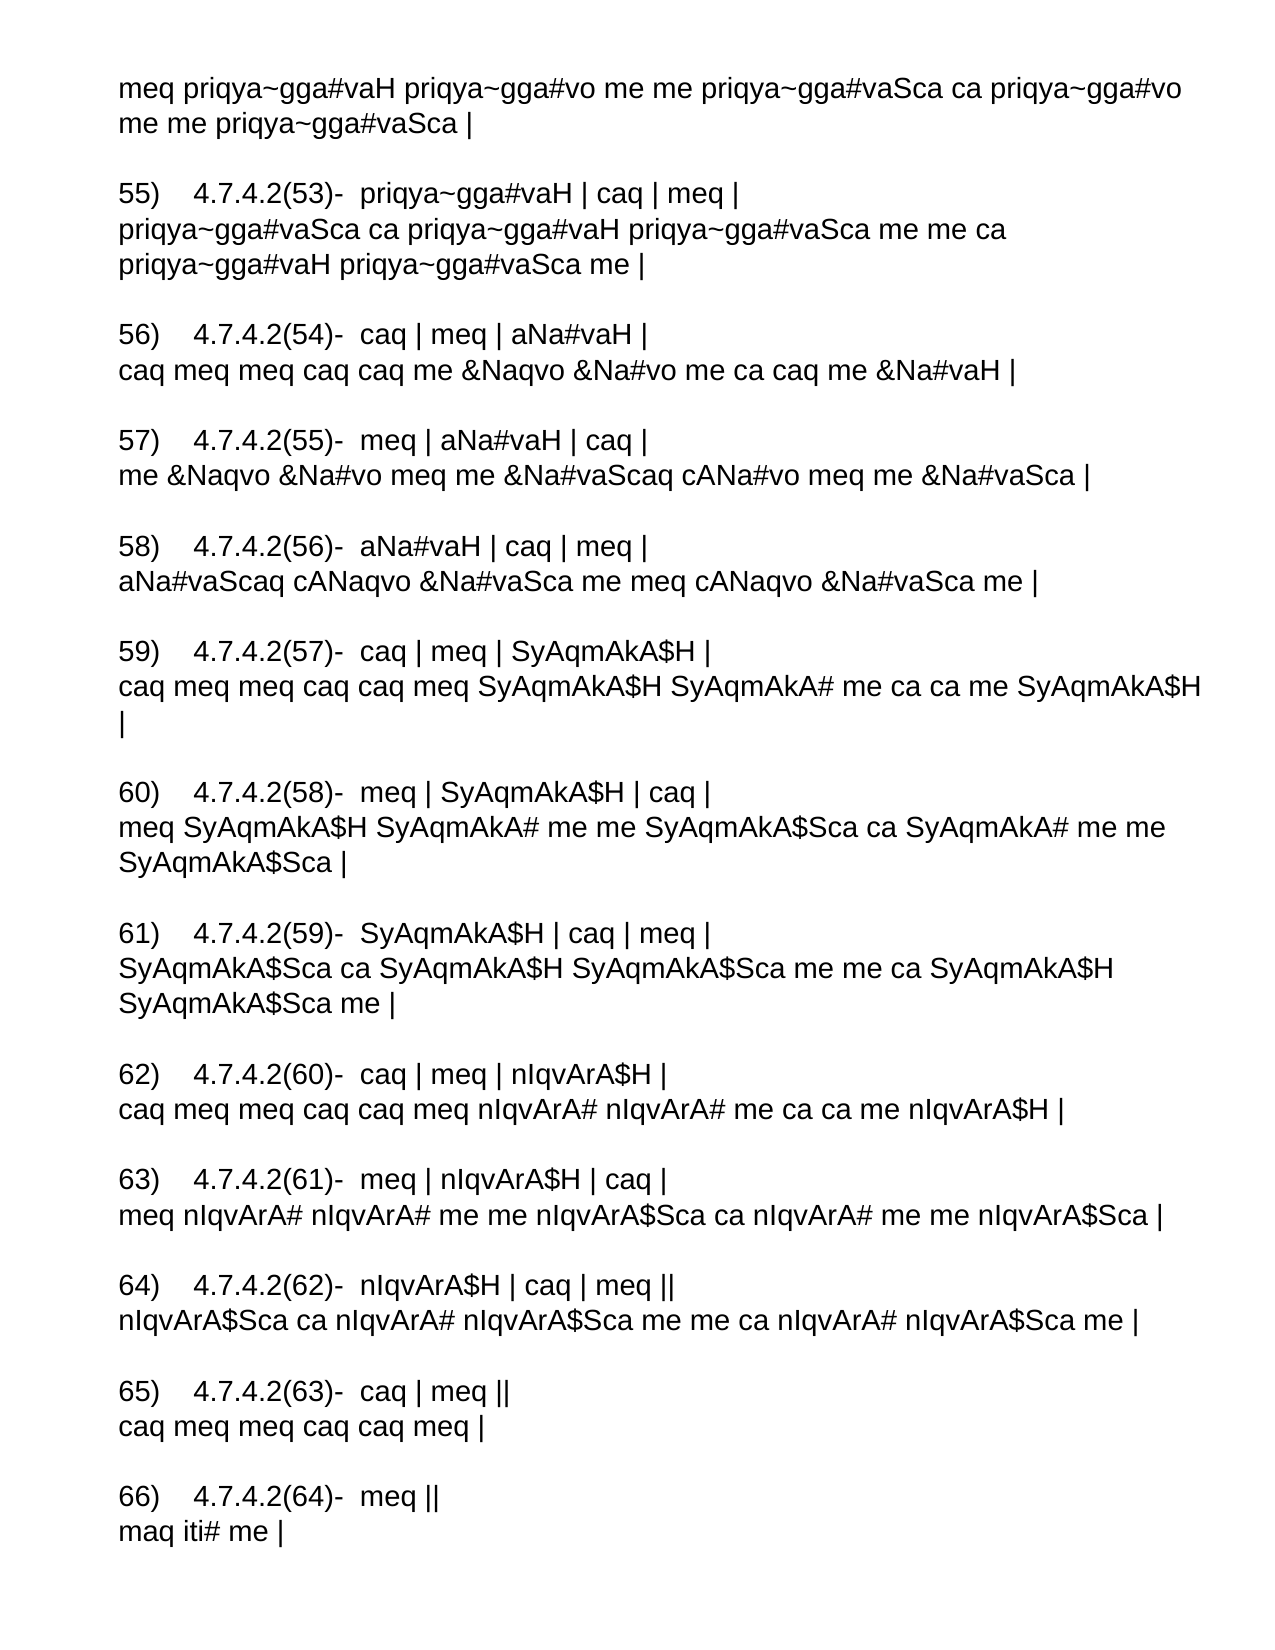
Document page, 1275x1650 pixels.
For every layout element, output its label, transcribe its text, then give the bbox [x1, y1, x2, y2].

text caq meq meq caq caq meq | [118, 1409, 1204, 1442]
text caq meq meq caq caq meq nIqvArA# nIqvArA# me ca ca me nIqvArA$H | [118, 1092, 1204, 1125]
text caq meq meq caq caq me &Naqvo &Na#vo me ca caq me &Na#vaH | [118, 352, 1204, 386]
text 55) 4.7.4.2(53)- priqya~gga#vaH | caq | meq | [118, 176, 1204, 210]
text 61) 4.7.4.2(59)- SyAqmAkA$H | caq | meq | [118, 916, 1204, 949]
text 59) 4.7.4.2(57)- caq | meq | SyAqmAkA$H | [118, 634, 1204, 668]
text priqya~gga#vaSca ca priqya~gga#vaH priqya~gga#vaSca me me ca priqya~gga#vaH priqya~gga#vaSca me | [118, 212, 1204, 280]
text nIqvArA$Sca ca nIqvArA# nIqvArA$Sca me me ca nIqvArA# nIqvArA$Sca me | [118, 1303, 1204, 1337]
text 57) 4.7.4.2(55)- meq | aNa#vaH | caq | [118, 423, 1204, 456]
text meq priqya~gga#vaH priqya~gga#vo me me priqya~gga#vaSca ca priqya~gga#vo me me priqya~gga#vaSca | [118, 71, 1204, 139]
text meq nIqvArA# nIqvArA# me me nIqvArA$Sca ca nIqvArA# me me nIqvArA$Sca | [118, 1197, 1204, 1231]
text me &Naqvo &Na#vo meq me &Na#vaScaq cANa#vo meq me &Na#vaSca | [118, 458, 1204, 492]
text caq meq meq caq caq meq SyAqmAkA$H SyAqmAkA# me ca ca me SyAqmAkA$H | [118, 669, 1204, 738]
text 63) 4.7.4.2(61)- meq | nIqvArA$H | caq | [118, 1162, 1204, 1196]
text 56) 4.7.4.2(54)- caq | meq | aNa#vaH | [118, 317, 1204, 351]
text meq SyAqmAkA$H SyAqmAkA# me me SyAqmAkA$Sca ca SyAqmAkA# me me SyAqmAkA$Sca | [118, 810, 1204, 879]
text 58) 4.7.4.2(56)- aNa#vaH | caq | meq | [118, 528, 1204, 562]
text 65) 4.7.4.2(63)- caq | meq || [118, 1373, 1204, 1407]
text 66) 4.7.4.2(64)- meq || [118, 1479, 1204, 1513]
text maq iti# me | [118, 1514, 1204, 1548]
text SyAqmAkA$Sca ca SyAqmAkA$H SyAqmAkA$Sca me me ca SyAqmAkA$H SyAqmAkA$Sca me | [118, 951, 1204, 1020]
text 62) 4.7.4.2(60)- caq | meq | nIqvArA$H | [118, 1057, 1204, 1090]
text aNa#vaScaq cANaqvo &Na#vaSca me meq cANaqvo &Na#vaSca me | [118, 564, 1204, 597]
text 64) 4.7.4.2(62)- nIqvArA$H | caq | meq || [118, 1268, 1204, 1301]
text 60) 4.7.4.2(58)- meq | SyAqmAkA$H | caq | [118, 775, 1204, 808]
